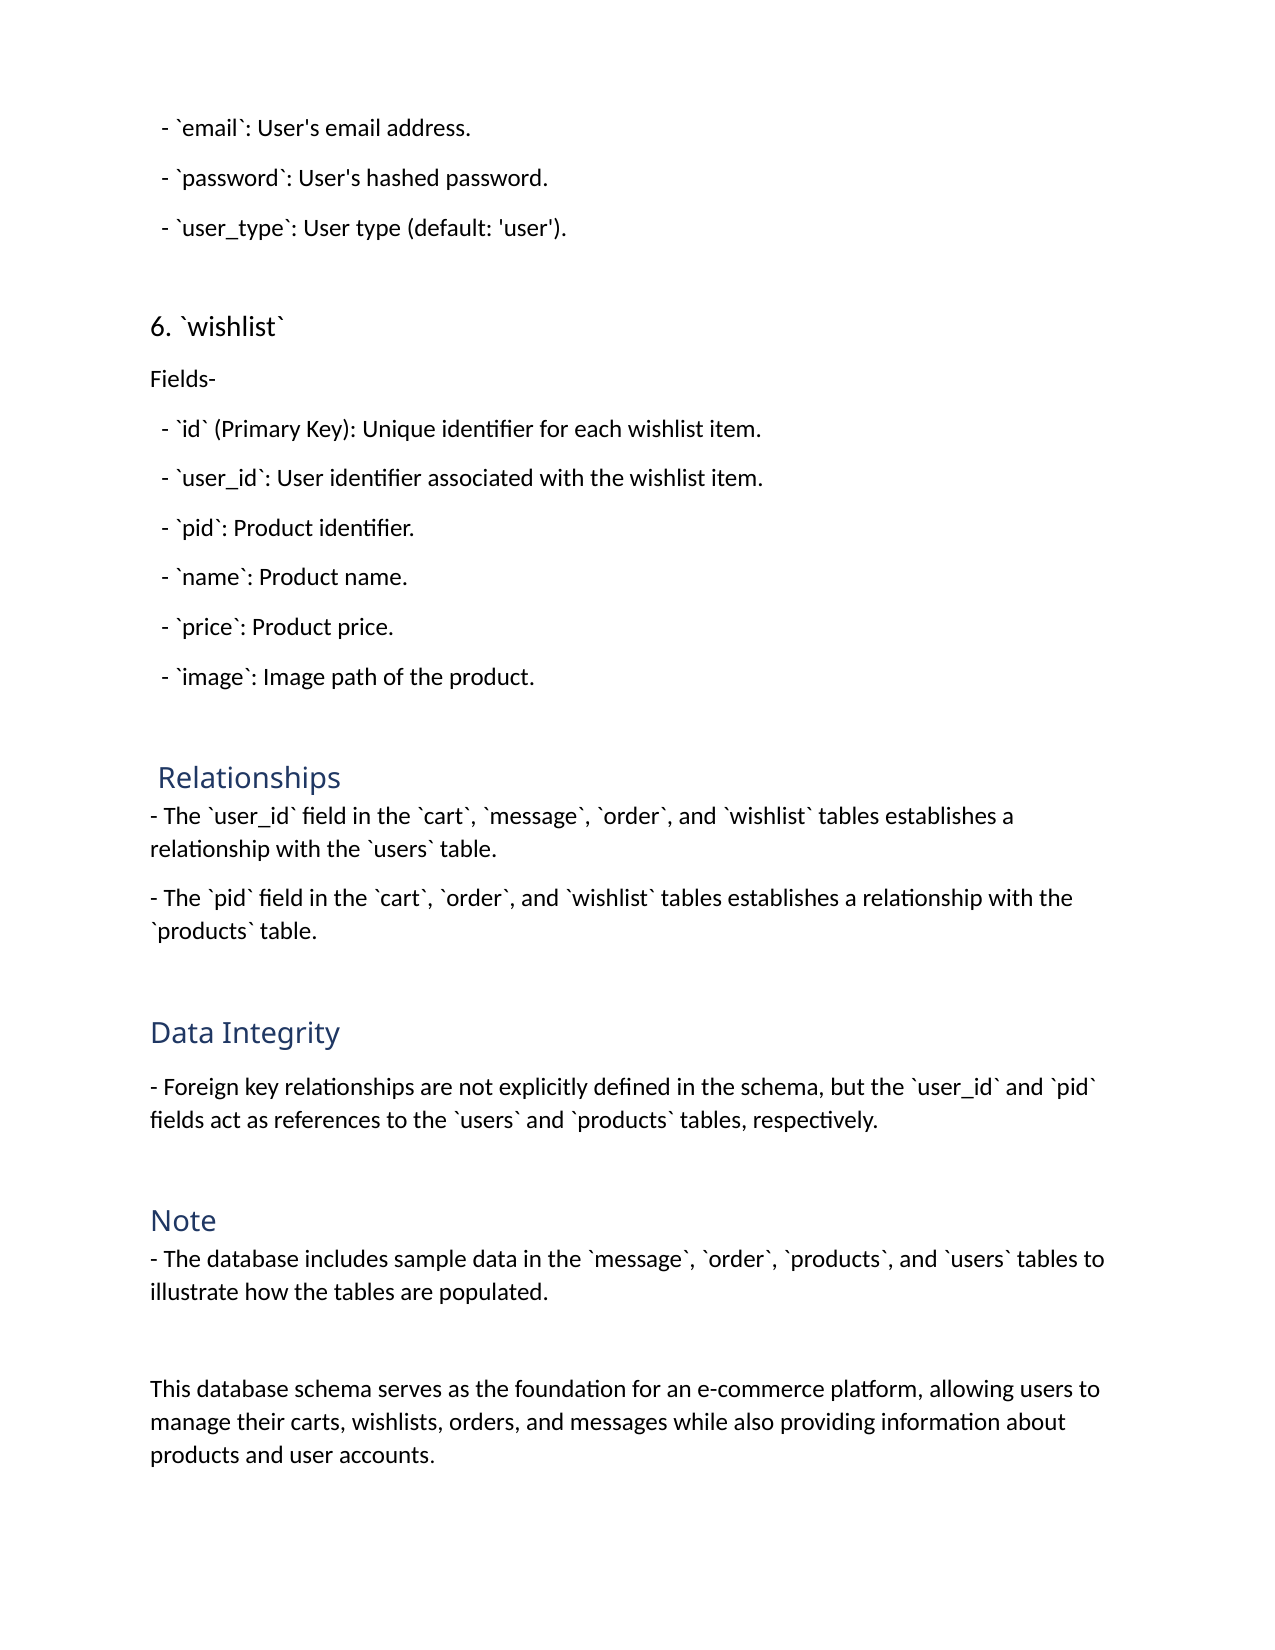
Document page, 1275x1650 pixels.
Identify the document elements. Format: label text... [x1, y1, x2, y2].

text 6. `wishlist` [150, 308, 1125, 344]
text - The `pid` field in the `cart`, `order`, and `wishlist` tables establishes a relationship with the `products` table. [150, 882, 1125, 946]
text - `image`: Image path of the product. [150, 661, 1125, 691]
subtitle Relationships [150, 757, 1125, 797]
text - Foreign key relationships are not explicitly defined in the schema, but the `user_id` and `pid` fields act as references to the `users` and `products` tables, respectively. [150, 1071, 1125, 1135]
text - `price`: Product price. [150, 611, 1125, 642]
text - `name`: Product name. [150, 562, 1125, 592]
subtitle Note [150, 1201, 1125, 1240]
text - `password`: User's hashed password. [150, 162, 1125, 193]
text This database schema serves as the foundation for an e-commerce platform, allowing users to manage their carts, wishlists, orders, and messages while also providing information about products and user accounts. [150, 1373, 1125, 1469]
text - `user_type`: User type (default: 'user'). [150, 212, 1125, 242]
text - `id` (Primary Key): Unique identifier for each wishlist item. [150, 413, 1125, 443]
text - `pid`: Product identifier. [150, 512, 1125, 542]
text - The `user_id` field in the `cart`, `message`, `order`, and `wishlist` tables establishes a relationship with the `users` table. [150, 800, 1125, 863]
text - The database includes sample data in the `message`, `order`, `products`, and `users` tables to illustrate how the tables are populated. [150, 1243, 1125, 1307]
text Data Integrity [150, 1012, 1125, 1052]
text Fields- [150, 363, 1125, 394]
text - `email`: User's email address. [150, 112, 1125, 143]
text - `user_id`: User identifier associated with the wishlist item. [150, 462, 1125, 493]
